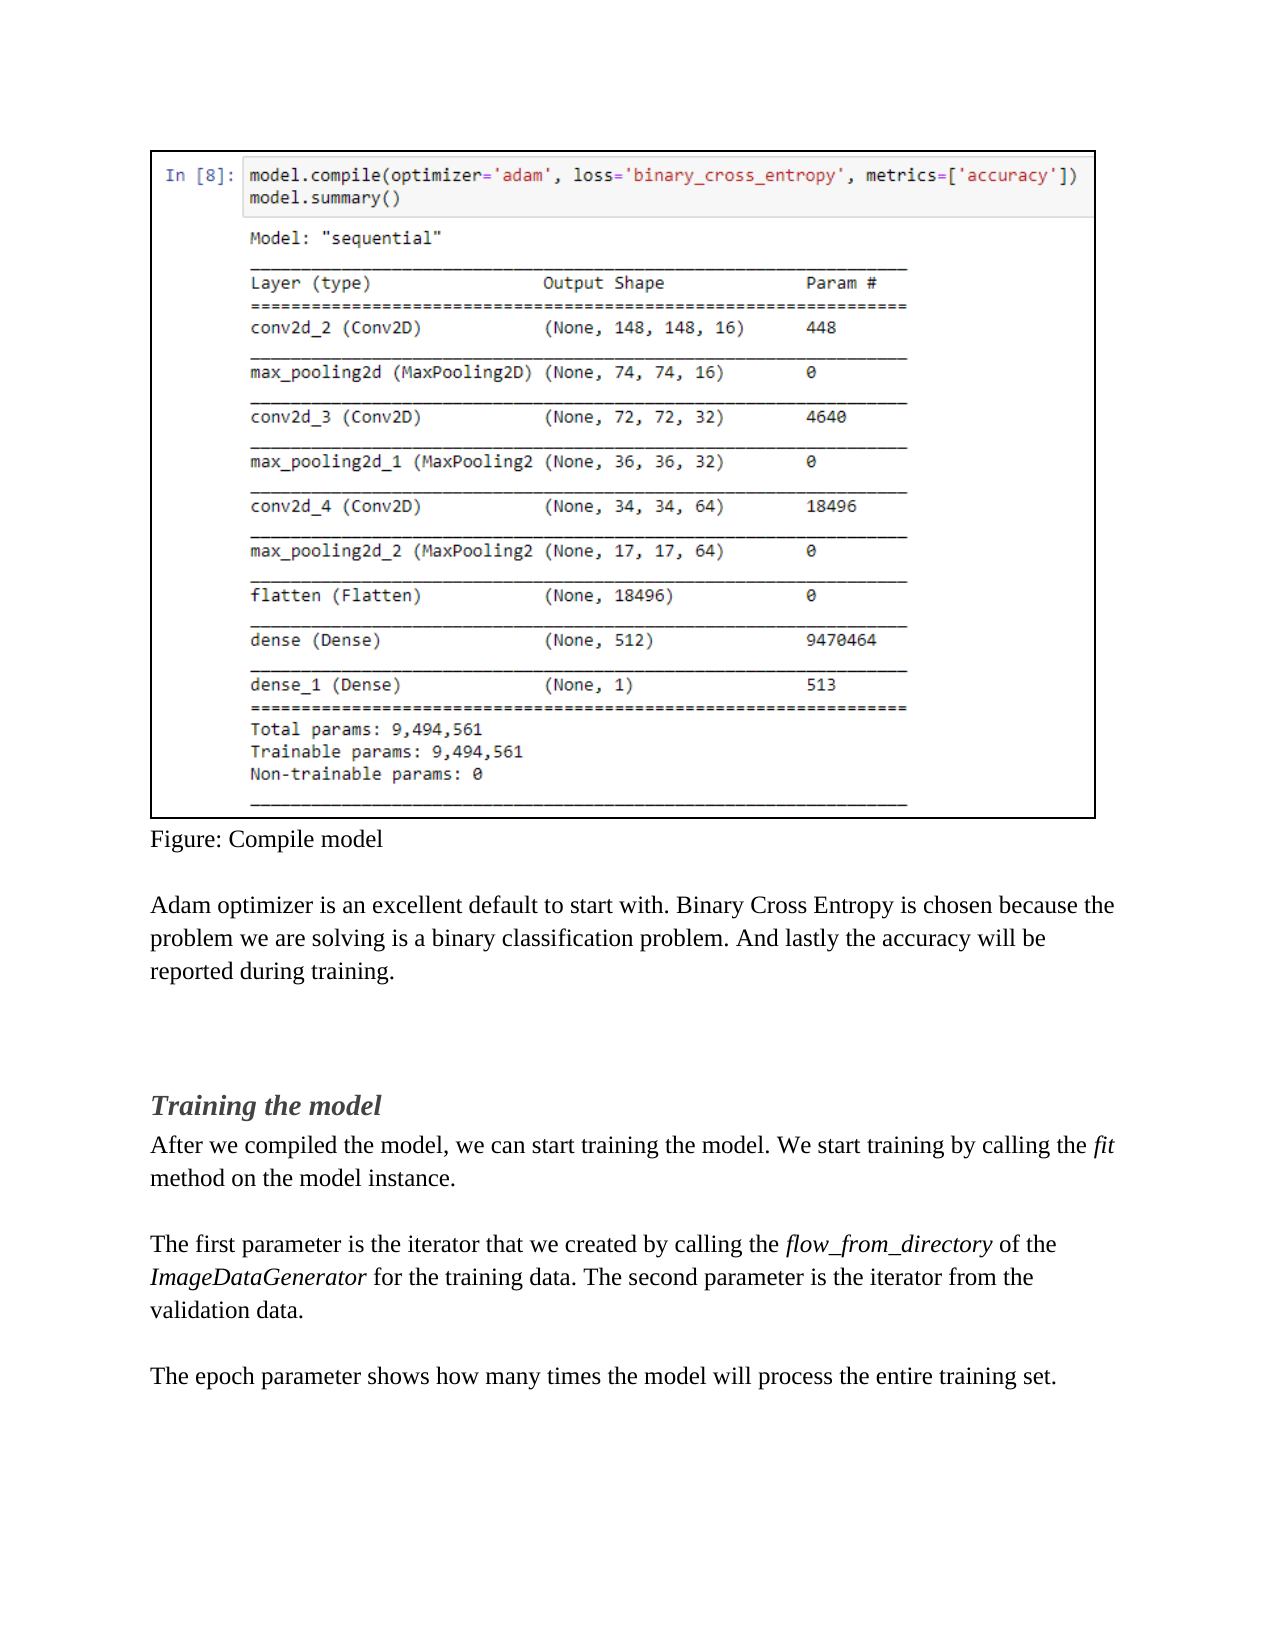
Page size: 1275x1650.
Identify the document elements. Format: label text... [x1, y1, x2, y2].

subtitle Training the model [150, 1088, 1125, 1122]
text After we compiled the model, we can start training the model. We start training by calling the fit method on the model instance. [150, 1130, 1125, 1192]
picture [152, 152, 1094, 817]
text The epoch parameter shows how many times the model will process the entire training set. [150, 1361, 1125, 1390]
text The first parameter is the iterator that we created by calling the flow_from_directory of the ImageDataGenerator for the training data. The second parameter is the iterator from the validation data. [150, 1229, 1125, 1324]
text Adam optimizer is an excellent default to start with. Binary Cross Entropy is chosen because the problem we are solving is a binary classification problem. And lastly the accuracy will be reported during training. [150, 890, 1125, 984]
text Figure: Compile model [150, 824, 1125, 852]
